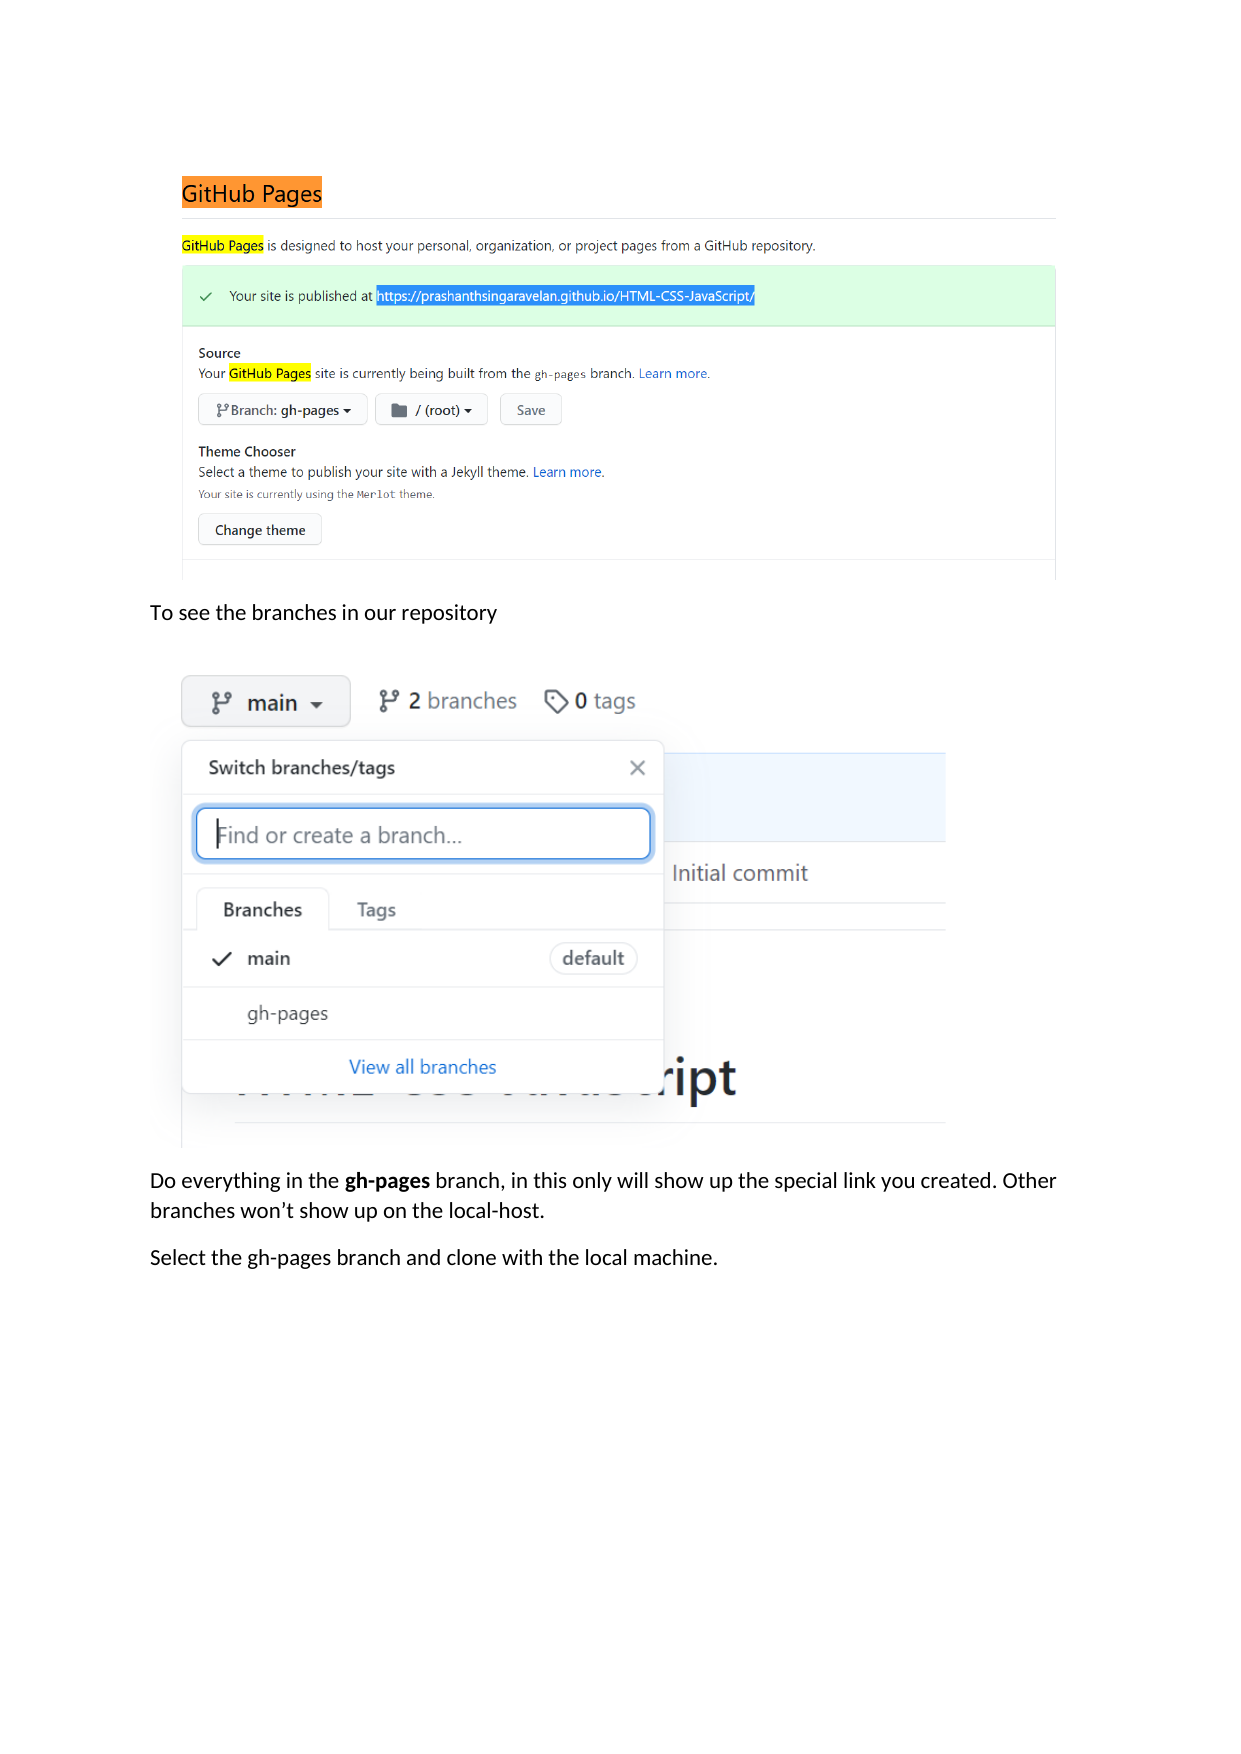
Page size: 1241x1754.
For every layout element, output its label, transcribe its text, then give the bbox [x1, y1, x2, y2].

text Do everything in the gh-pages branch, in this only will show up the special link you created. Other branches won’t show up on the local-host. [150, 1166, 1090, 1224]
picture [150, 150, 1075, 580]
text To see the branches in our repository [150, 598, 1090, 626]
text Select the gh-pages branch and clone with the local machine. [150, 1243, 1090, 1271]
picture [150, 645, 946, 1148]
